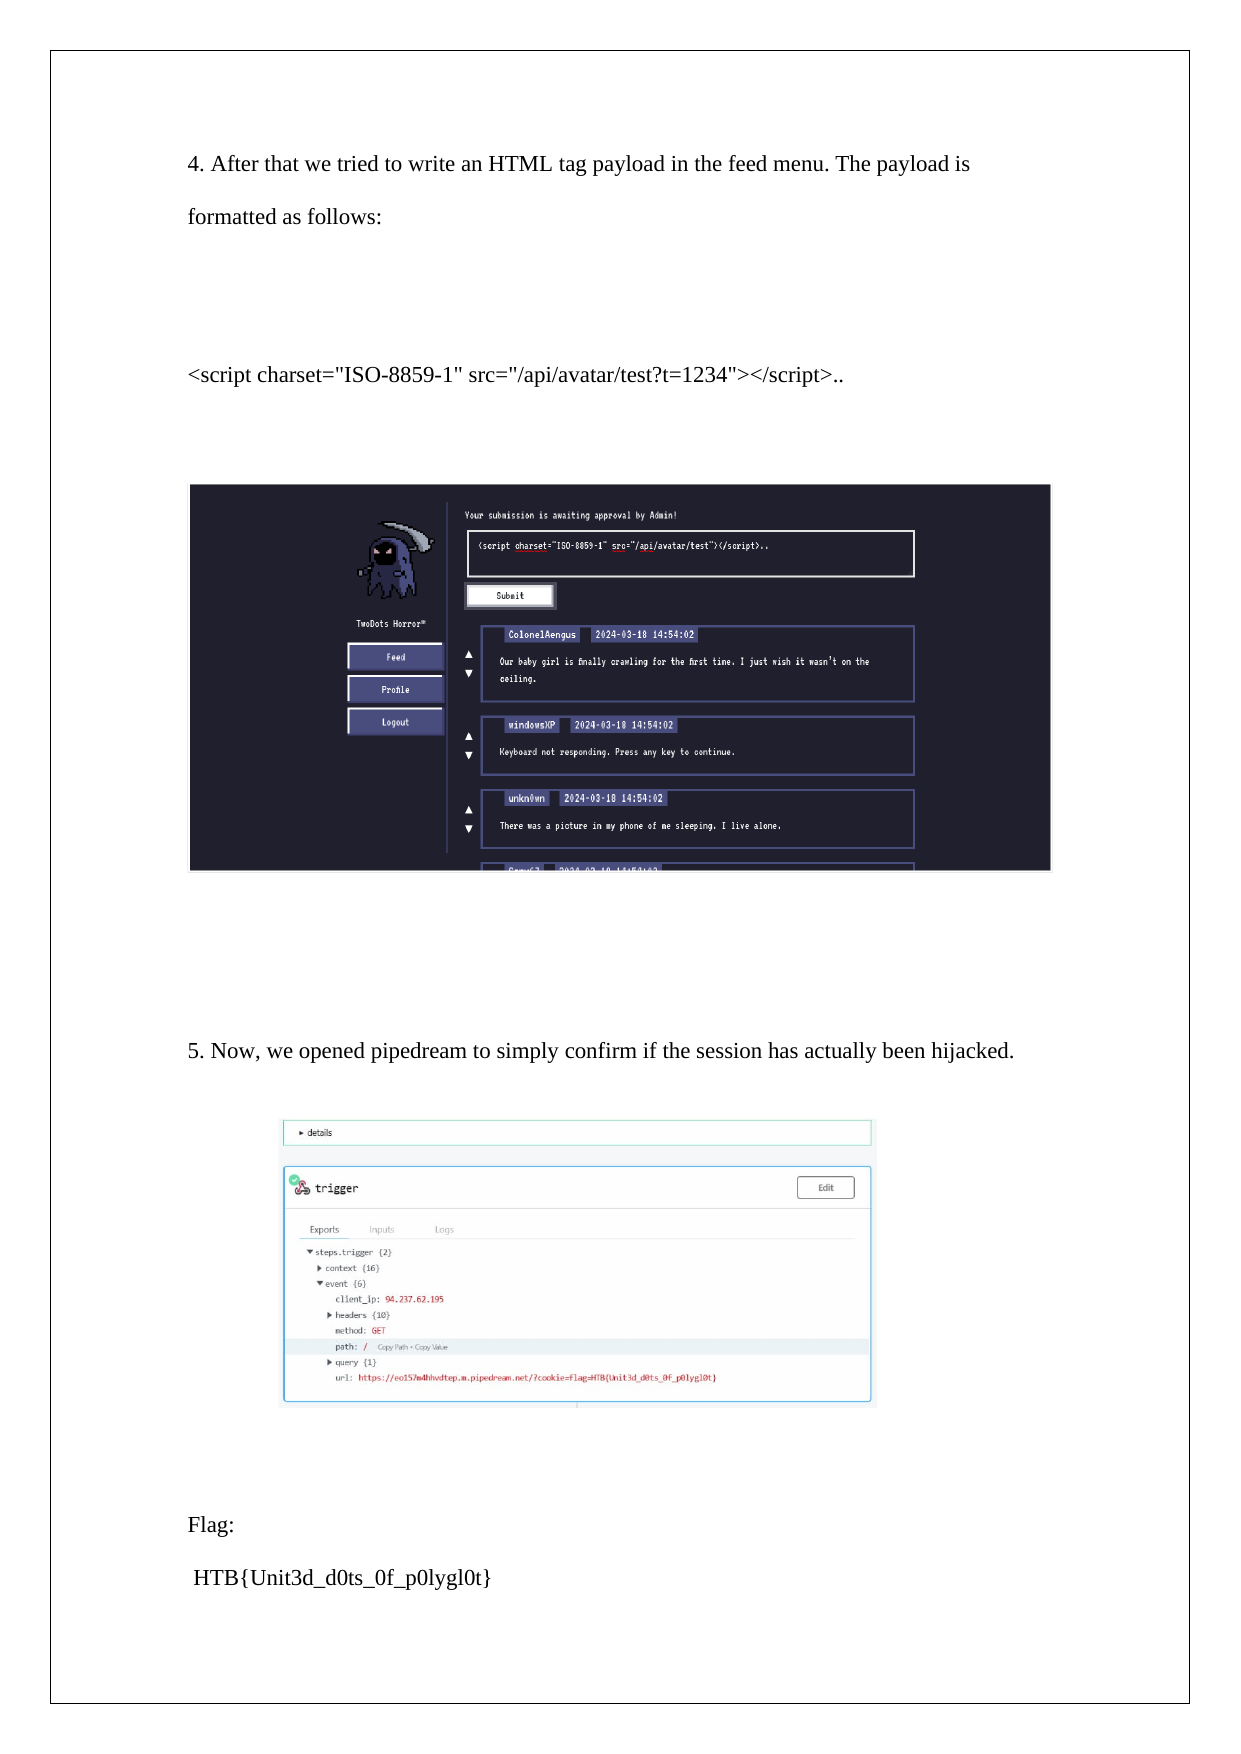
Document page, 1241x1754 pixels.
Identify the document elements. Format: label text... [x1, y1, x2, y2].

picture [278, 1118, 877, 1408]
picture [187, 483, 1053, 873]
text <script charset="ISO-8859-1" src="/api/avatar/test?t=1234"></script>.. [187, 361, 1053, 387]
text 4. After that we tried to write an HTML tag payload in the feed menu. The payload is formatted as follows: [187, 150, 1053, 229]
text HTB{Unit3d_d0ts_0f_p0lygl0t} [187, 1564, 1053, 1590]
text 5. Now, we opened pipedream to simply confirm if the session has actually been hijacked. [187, 1037, 1053, 1063]
text Flag: [187, 1511, 1053, 1537]
